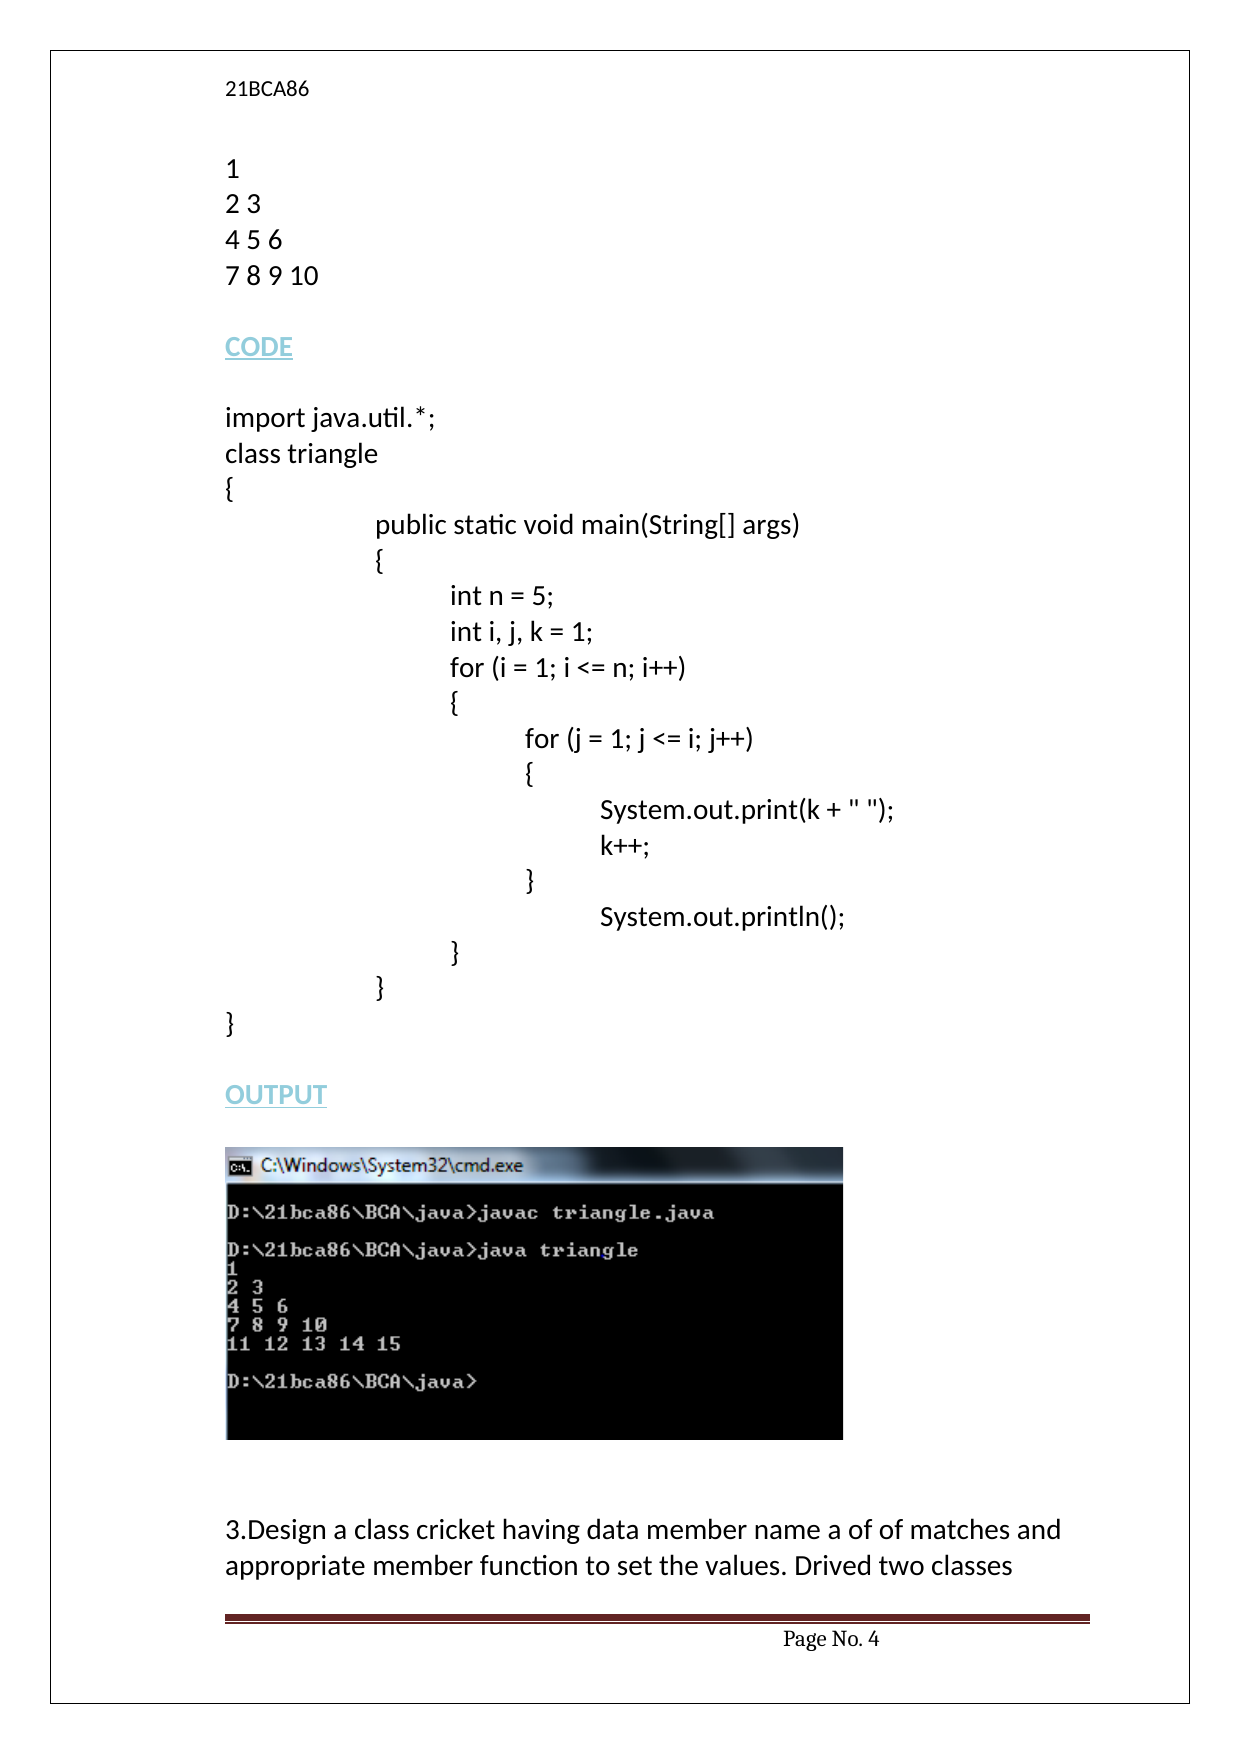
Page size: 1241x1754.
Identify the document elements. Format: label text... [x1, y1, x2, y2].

text int i, j, k = 1; [225, 613, 1090, 649]
text 4 5 6 [225, 221, 1090, 257]
text int n = 5; [225, 577, 1090, 613]
text } [225, 969, 1090, 1005]
text public static void main(String[] args) [225, 506, 1090, 542]
text CODE [225, 328, 1090, 364]
text for (i = 1; i <= n; i++) [225, 649, 1090, 684]
text 2 3 [225, 186, 1090, 221]
text k++; [225, 827, 1090, 862]
text 7 8 9 10 [225, 257, 1090, 292]
text } [225, 1005, 1090, 1041]
text { [225, 684, 1090, 720]
text System.out.print(k + " "); [225, 791, 1090, 827]
text { [225, 471, 1090, 506]
text } [225, 934, 1090, 969]
text import java.util.*; [225, 399, 1090, 435]
text System.out.println(); [225, 898, 1090, 934]
text 1 [225, 150, 1090, 186]
text class triangle [225, 435, 1090, 471]
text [225, 1511, 1090, 1582]
text { [225, 756, 1090, 791]
text OUTPUT [225, 1076, 1090, 1112]
picture [225, 1147, 844, 1440]
text { [225, 542, 1090, 577]
text } [225, 862, 1090, 898]
text for (j = 1; j <= i; j++) [225, 720, 1090, 756]
